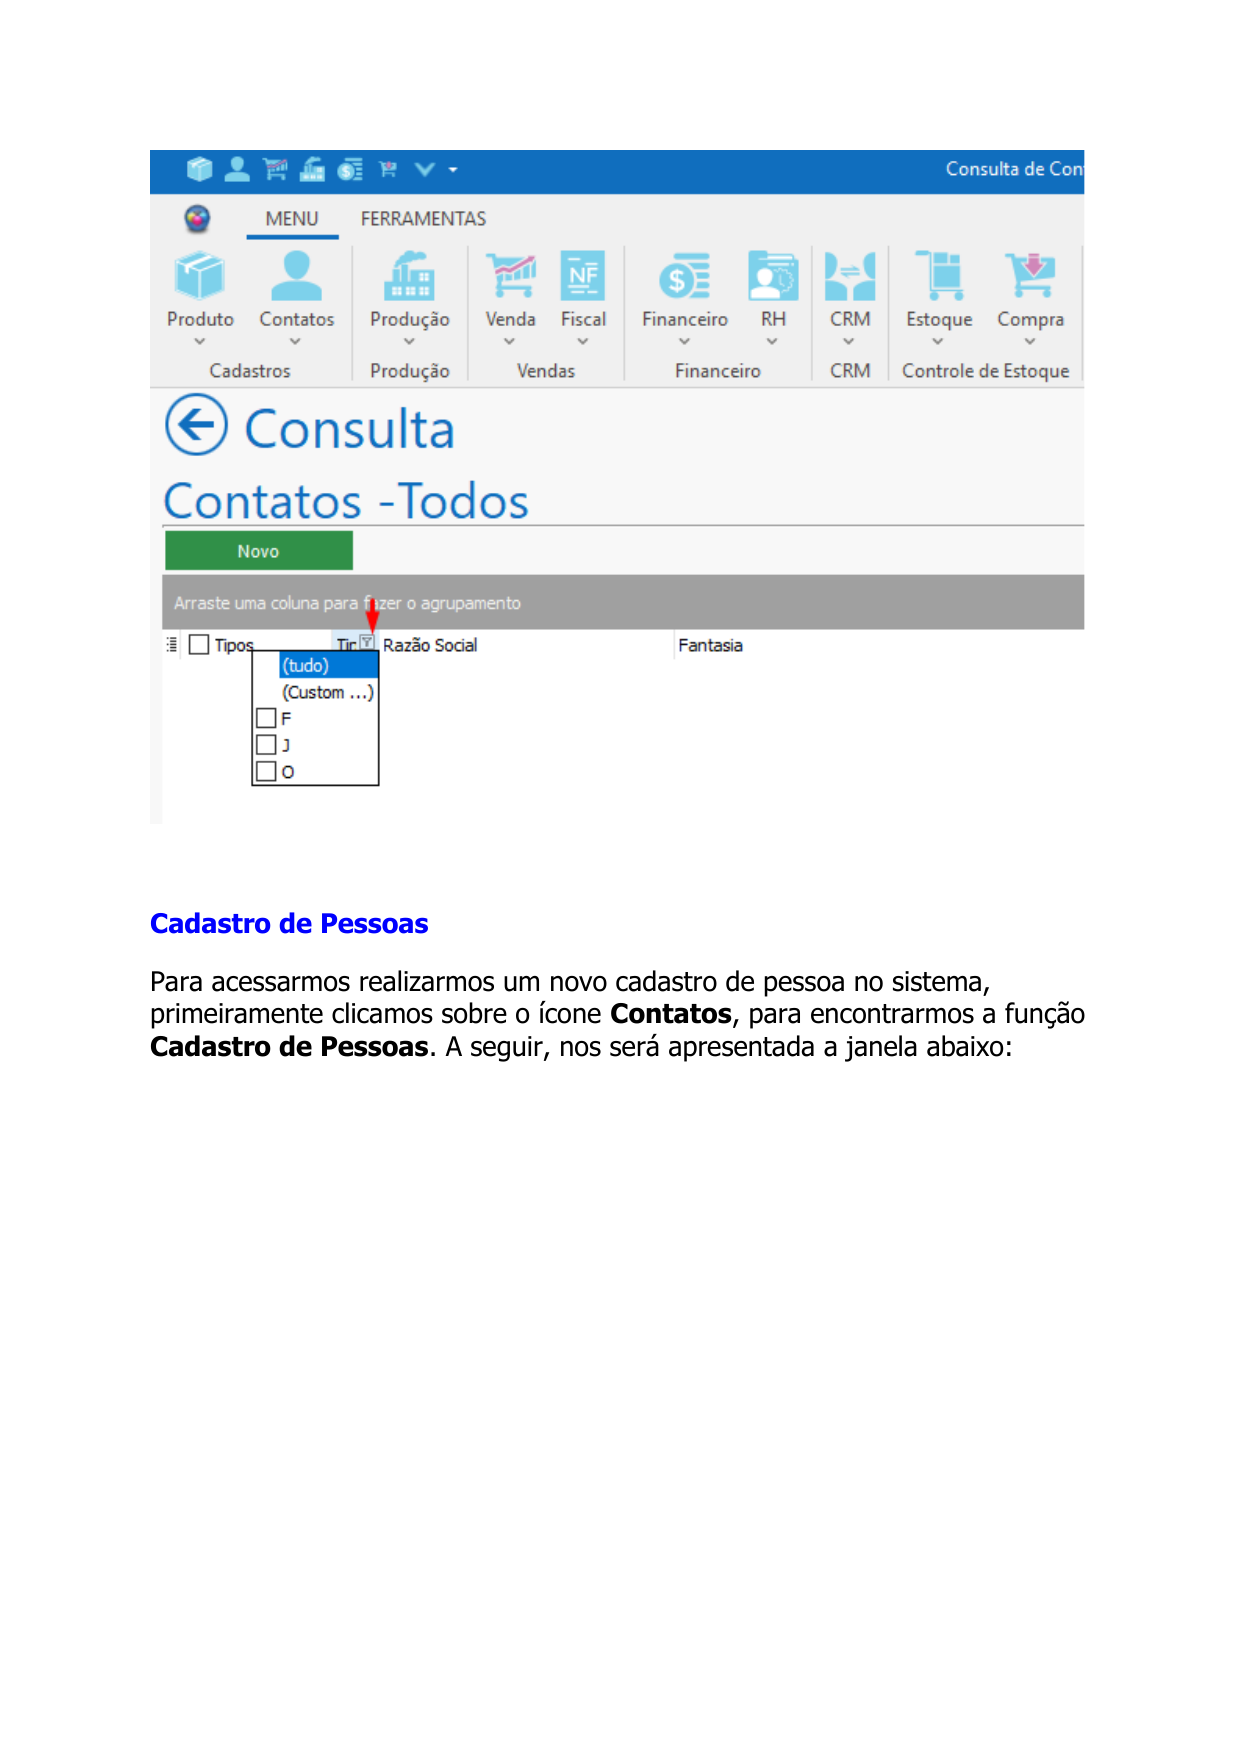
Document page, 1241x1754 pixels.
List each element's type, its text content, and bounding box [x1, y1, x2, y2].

text Cadastro de Pessoas [150, 906, 1090, 939]
text Para acessarmos realizarmos um novo cadastro de pessoa no sistema, primeiramente clicamos sobre o ícone Contatos, para encontrarmos a função Cadastro de Pessoas. A seguir, nos será apresentada a janela abaixo: [150, 964, 1090, 1062]
picture [150, 150, 1085, 824]
